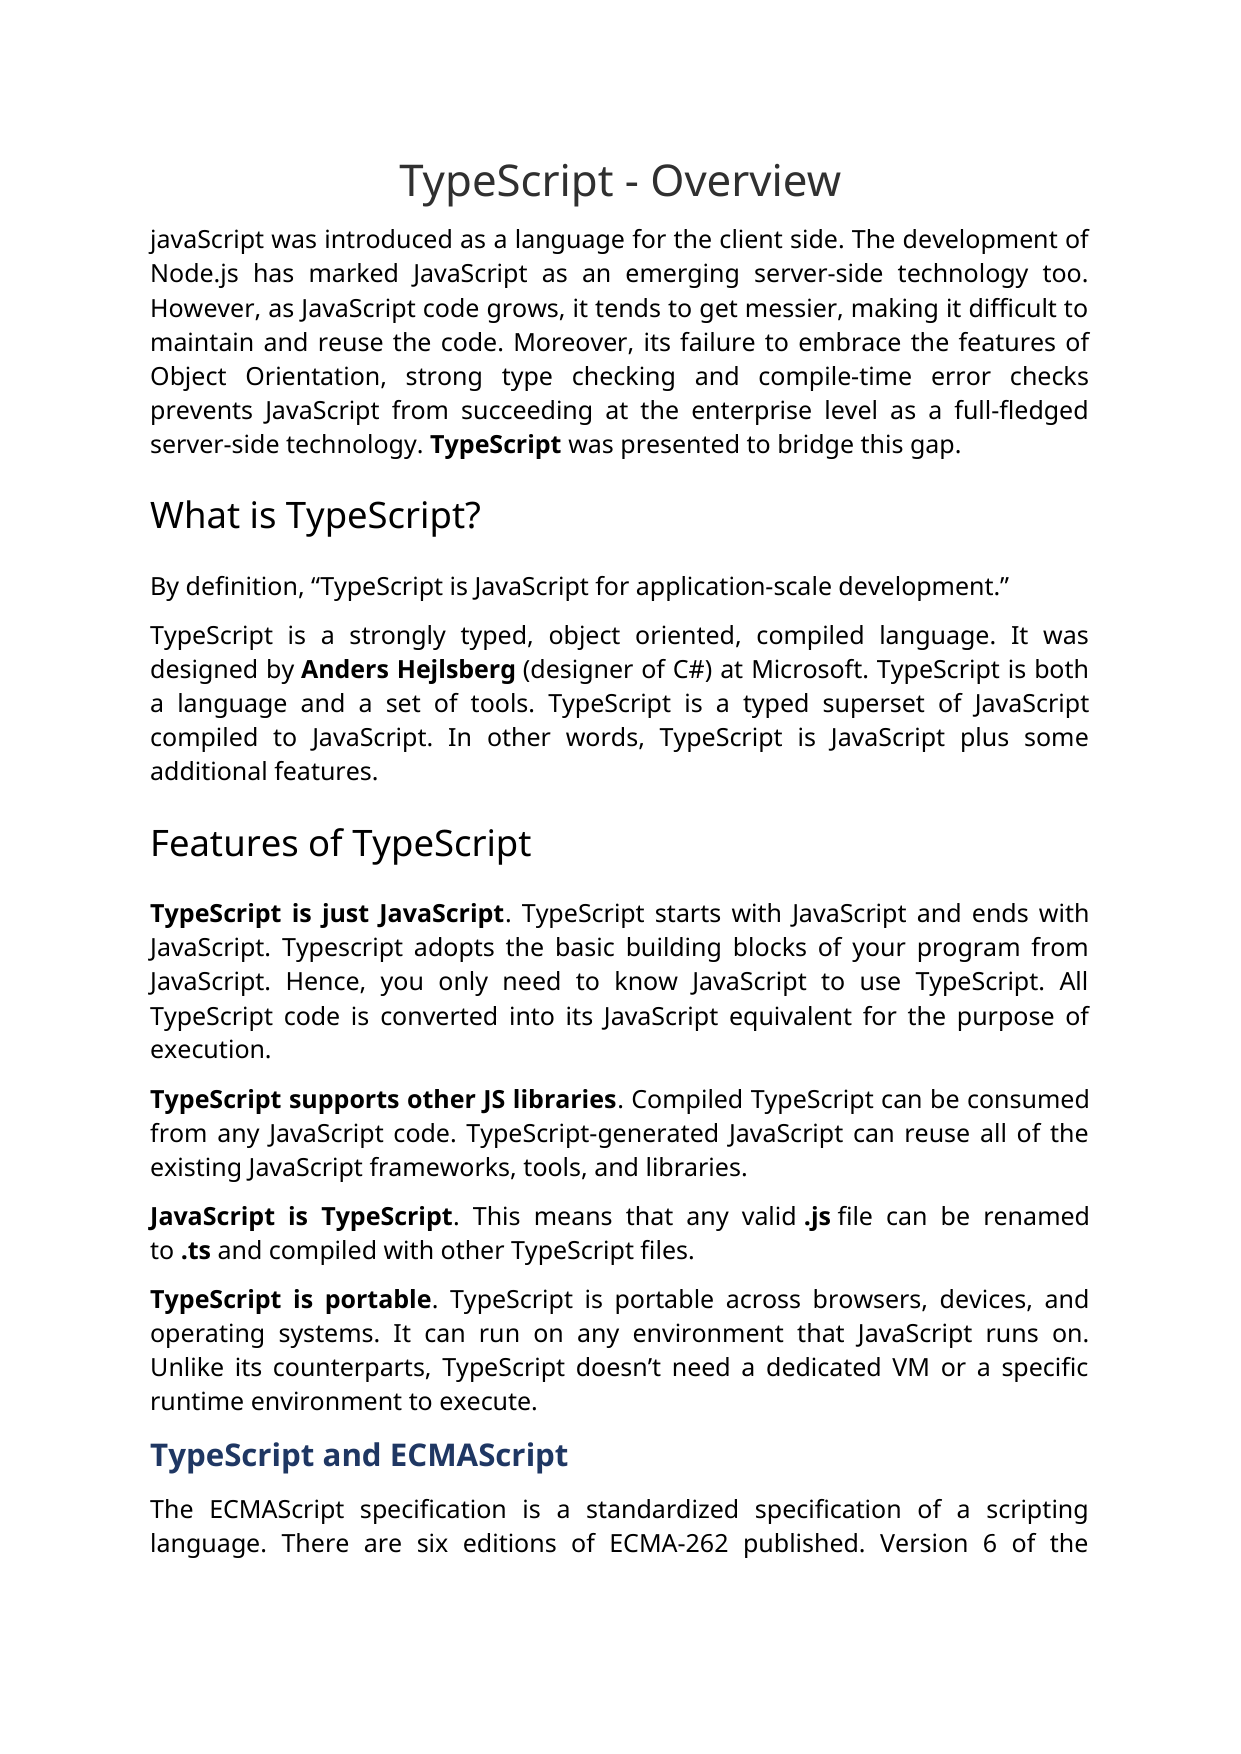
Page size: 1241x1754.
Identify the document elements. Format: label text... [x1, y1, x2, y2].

subtitle TypeScript and ECMAScript [150, 1433, 1090, 1475]
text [150, 1491, 1090, 1559]
text By definition, “TypeScript is JavaScript for application-scale development.” [150, 568, 1090, 603]
text TypeScript - Overview [150, 150, 1090, 209]
text TypeScript is a strongly typed, object oriented, compiled language. It was designed by Anders Hejlsberg (designer of C#) at Microsoft. TypeScript is both a language and a set of tools. TypeScript is a typed superset of JavaScript compiled to JavaScript. In other words, TypeScript is JavaScript plus some additional features. [150, 618, 1090, 788]
text What is TypeScript? [150, 490, 1090, 539]
subtitle Features of TypeScript [150, 817, 1090, 867]
text TypeScript is just JavaScript. TypeScript starts with JavaScript and ends with JavaScript. Typescript adopts the basic building blocks of your program from JavaScript. Hence, you only need to know JavaScript to use TypeScript. All TypeScript code is converted into its JavaScript equivalent for the purpose of execution. [150, 896, 1090, 1066]
text javaScript was introduced as a language for the client side. The development of Node.js has marked JavaScript as an emerging server-side technology too. However, as JavaScript code grows, it tends to get messier, making it difficult to maintain and reuse the code. Moreover, its failure to embrace the features of Object Orientation, strong type checking and compile-time error checks prevents JavaScript from succeeding at the enterprise level as a full-fledged server-side technology. TypeScript was presented to bridge this gap. [150, 222, 1090, 461]
text TypeScript is portable. TypeScript is portable across browsers, devices, and operating systems. It can run on any environment that JavaScript runs on. Unlike its counterparts, TypeScript doesn’t need a dedicated VM or a specific runtime environment to execute. [150, 1282, 1090, 1418]
text JavaScript is TypeScript. This means that any valid .js file can be renamed to .ts and compiled with other TypeScript files. [150, 1198, 1090, 1267]
text TypeScript supports other JS libraries. Compiled TypeScript can be consumed from any JavaScript code. TypeScript-generated JavaScript can reuse all of the existing JavaScript frameworks, tools, and libraries. [150, 1081, 1090, 1183]
